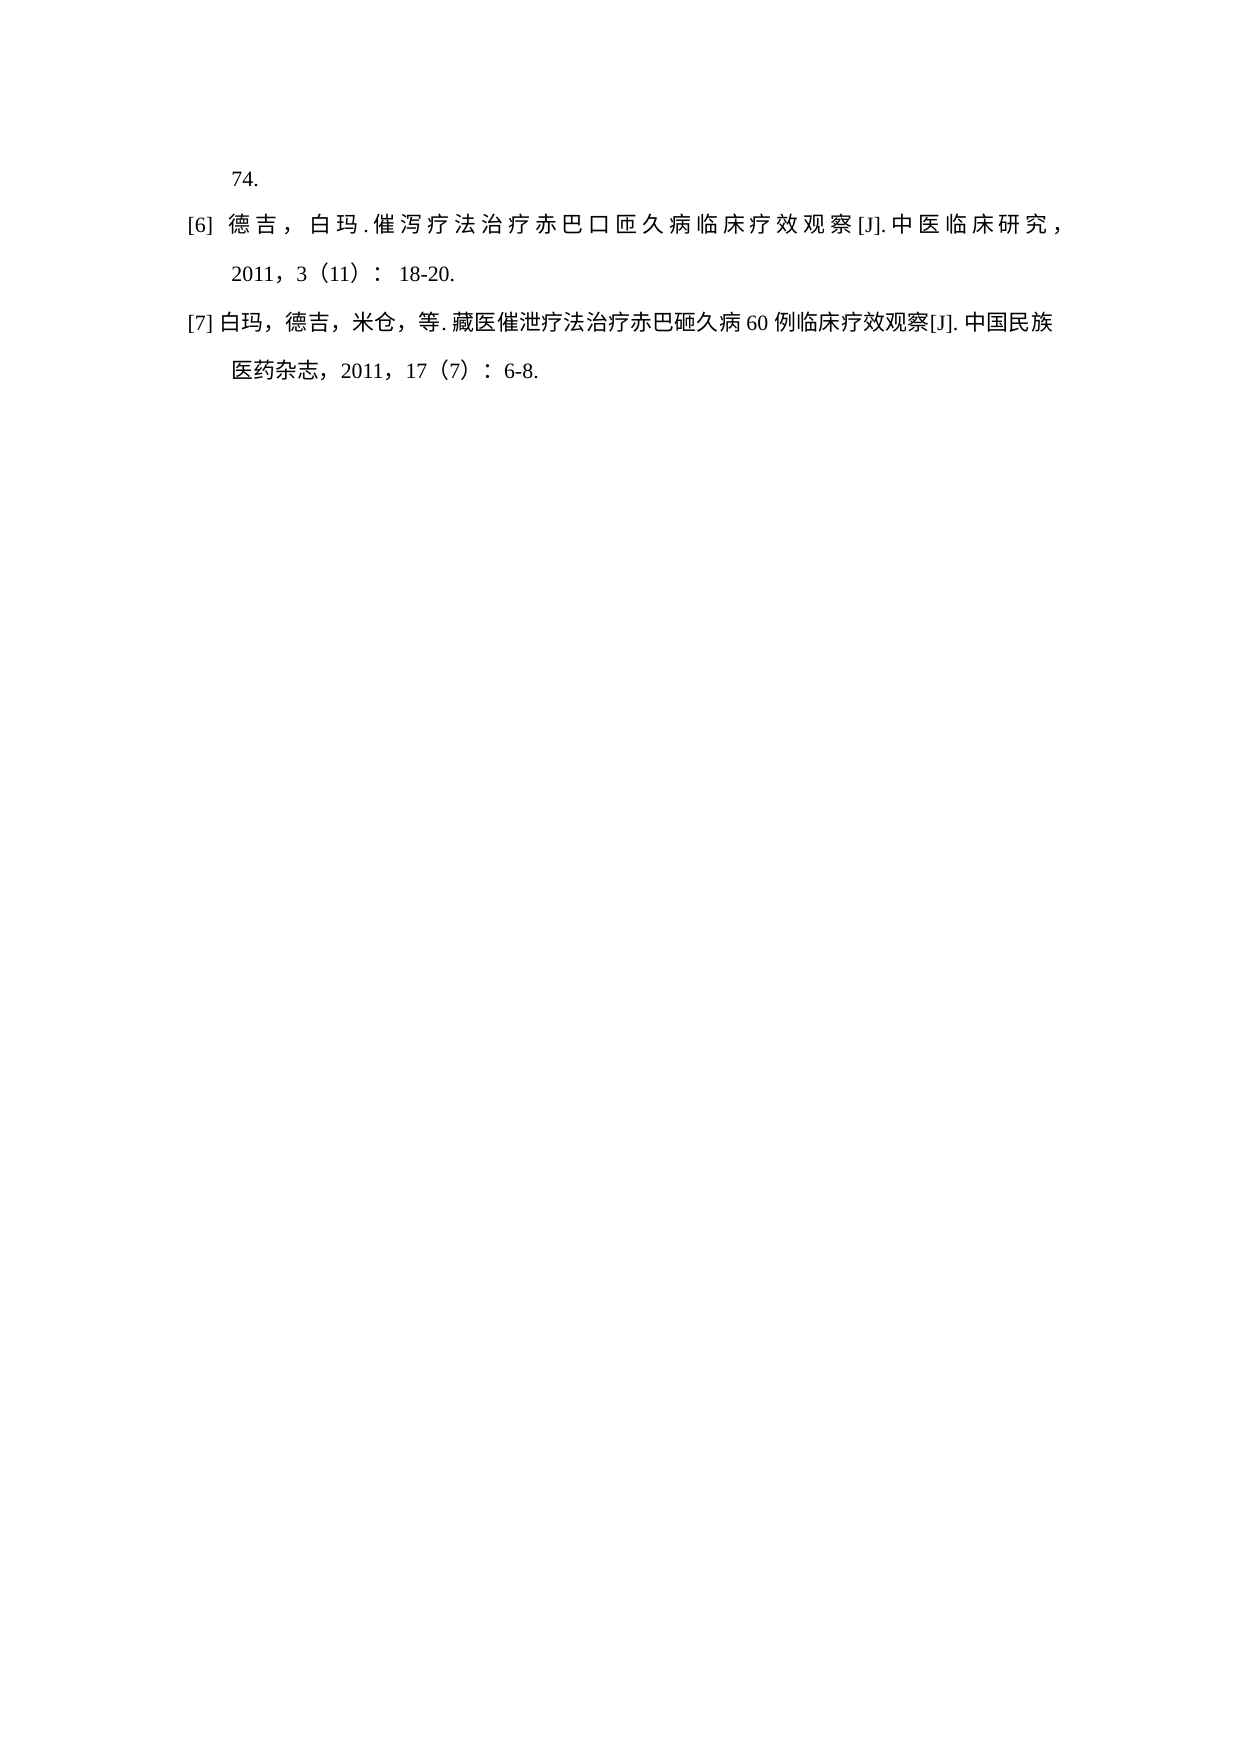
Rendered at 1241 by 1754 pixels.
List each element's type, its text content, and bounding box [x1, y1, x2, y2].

text [6] 德吉，白玛.催泻疗法治疗赤巴口匝久病临床疗效观察[J].中医临床研究，2011，3（11）： 18-20. [187, 207, 1053, 288]
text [187, 162, 1053, 194]
text [7] 白玛，德吉，米仓，等. 藏医催泄疗法治疗赤巴砸久病 60 例临床疗效观察[J]. 中国民族医药杂志，2011，17（7）：6-8. [187, 304, 1053, 385]
